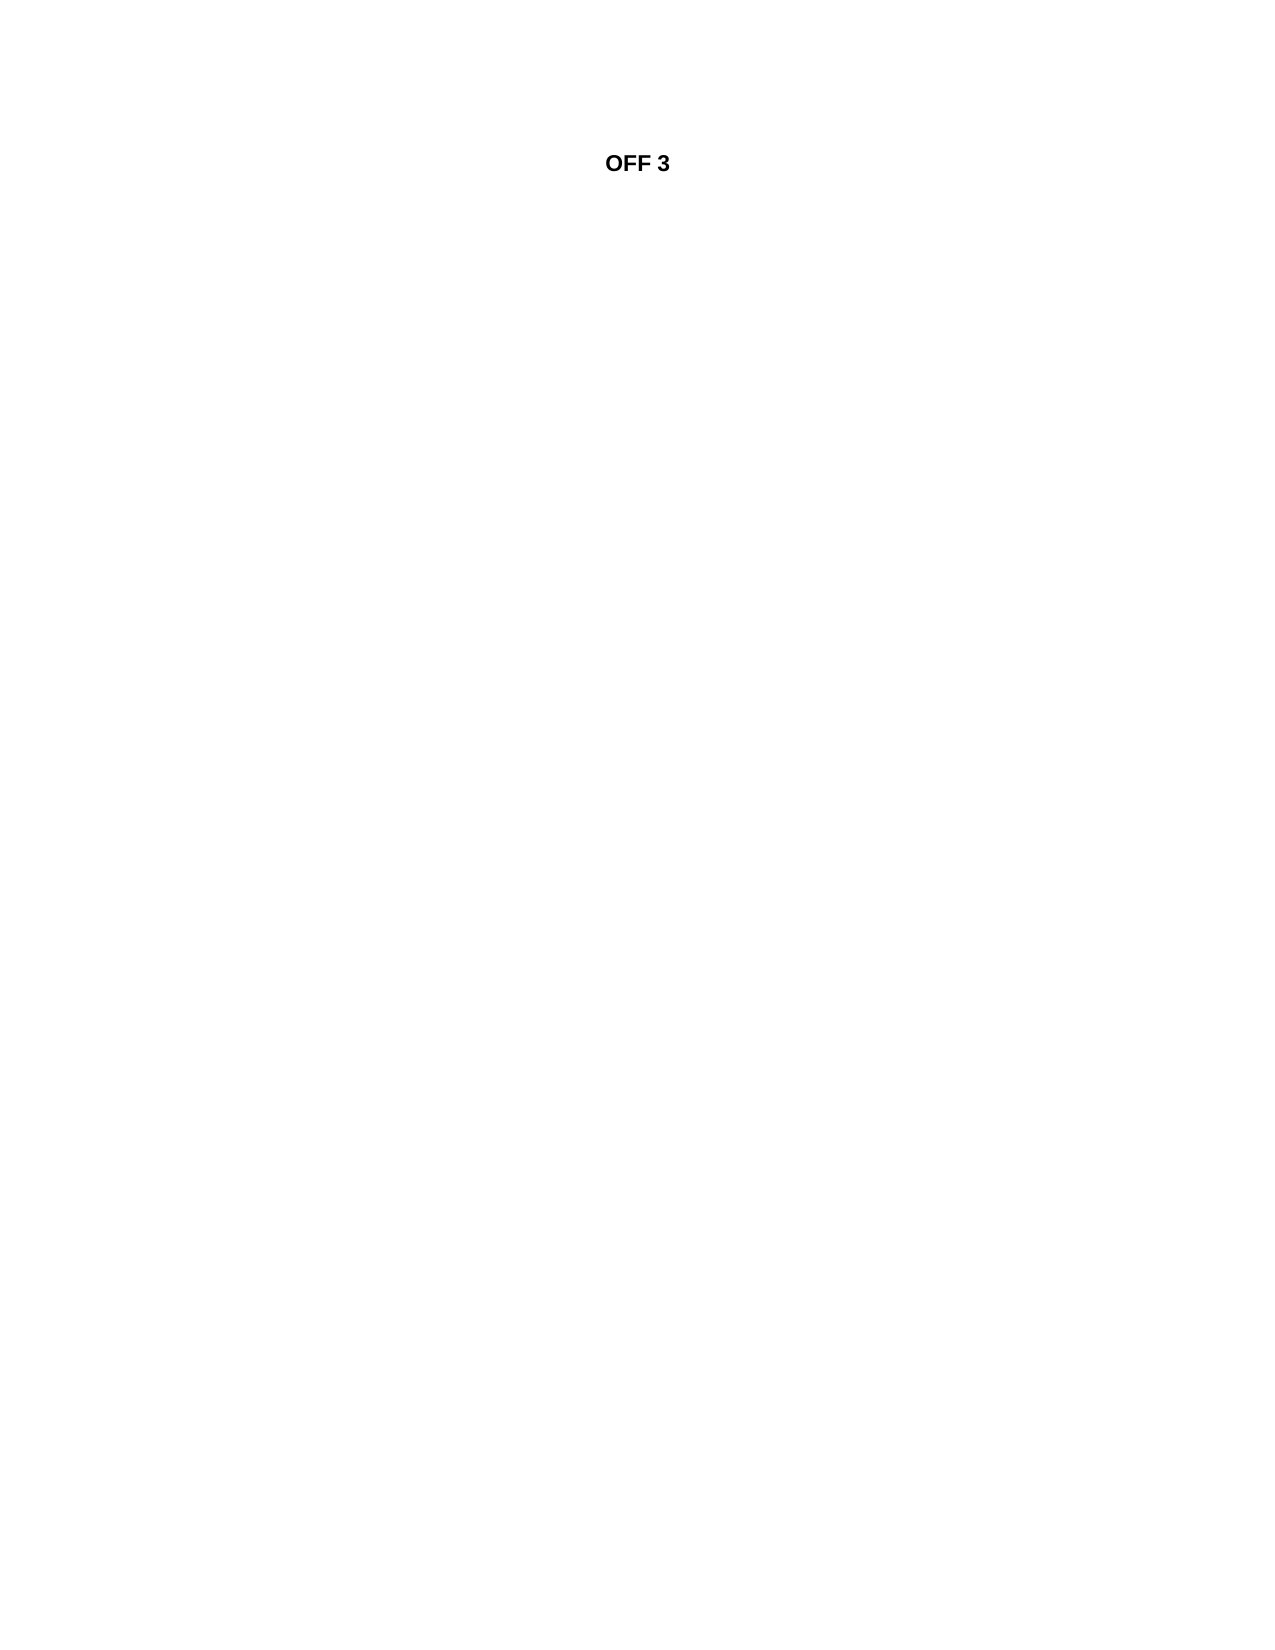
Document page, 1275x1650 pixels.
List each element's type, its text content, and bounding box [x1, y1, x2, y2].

subtitle Off 3 [150, 150, 1125, 176]
